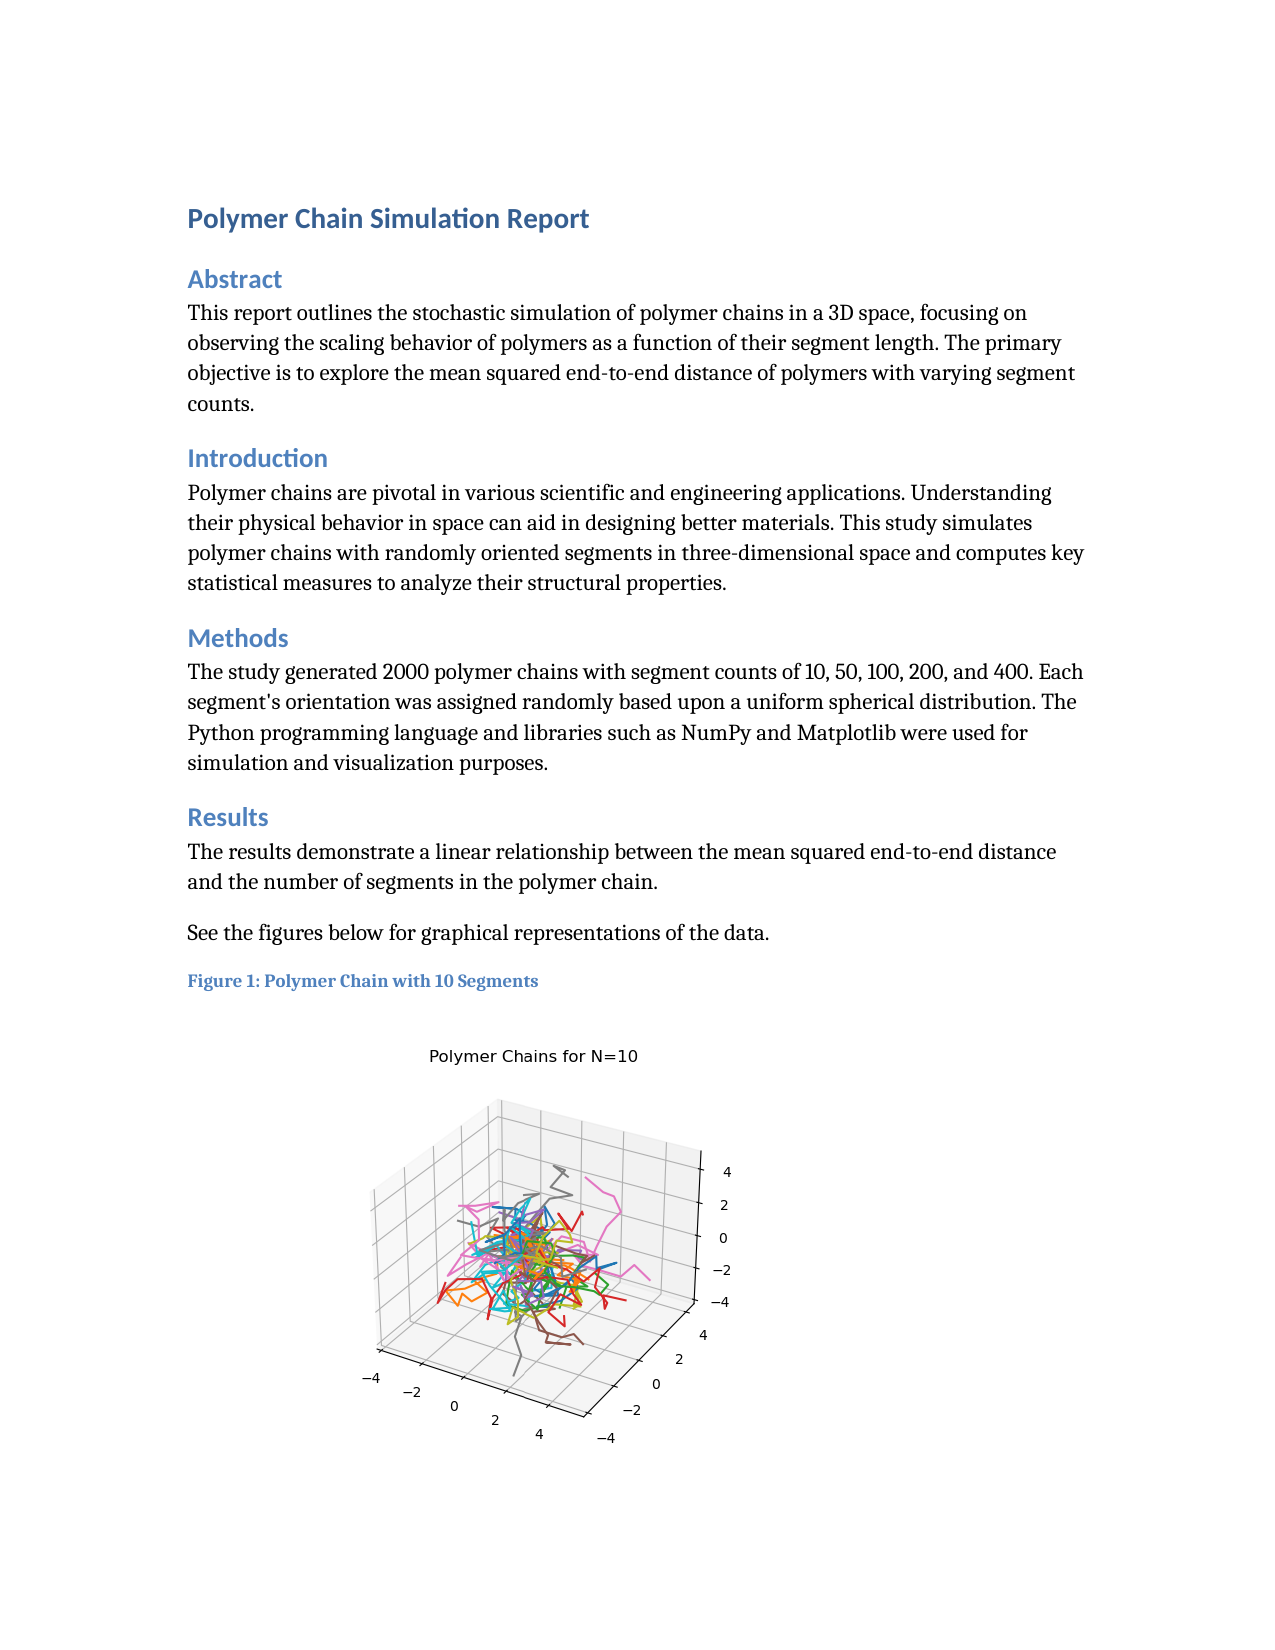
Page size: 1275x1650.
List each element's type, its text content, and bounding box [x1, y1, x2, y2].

subtitle Polymer Chain Simulation Report [187, 200, 1087, 236]
subtitle Introduction [187, 441, 1087, 474]
subtitle Results [187, 801, 1087, 833]
text Figure 1: Polymer Chain with 10 Segments [187, 971, 1087, 992]
text Polymer chains are pivotal in various scientific and engineering applications. Understanding their physical behavior in space can aid in designing better materials. This study simulates polymer chains with randomly oriented segments in three-dimensional space and computes key statistical measures to analyze their structural properties. [187, 479, 1087, 596]
picture [206, 1013, 844, 1492]
text See the figures below for graphical representations of the data. [187, 920, 1087, 946]
subtitle Methods [187, 621, 1087, 654]
text This report outlines the stochastic simulation of polymer chains in a 3D space, focusing on observing the scaling behavior of polymers as a function of their segment length. The primary objective is to explore the mean squared end-to-end distance of polymers with varying segment counts. [187, 300, 1087, 417]
text The results demonstrate a linear relationship between the mean squared end-to-end distance and the number of segments in the polymer chain. [187, 838, 1087, 895]
subtitle Abstract [187, 262, 1087, 295]
text The study generated 2000 polymer chains with segment counts of 10, 50, 100, 200, and 400. Each segment's orientation was assigned randomly based upon a uniform spherical distribution. The Python programming language and libraries such as NumPy and Matplotlib were used for simulation and visualization purposes. [187, 659, 1087, 776]
